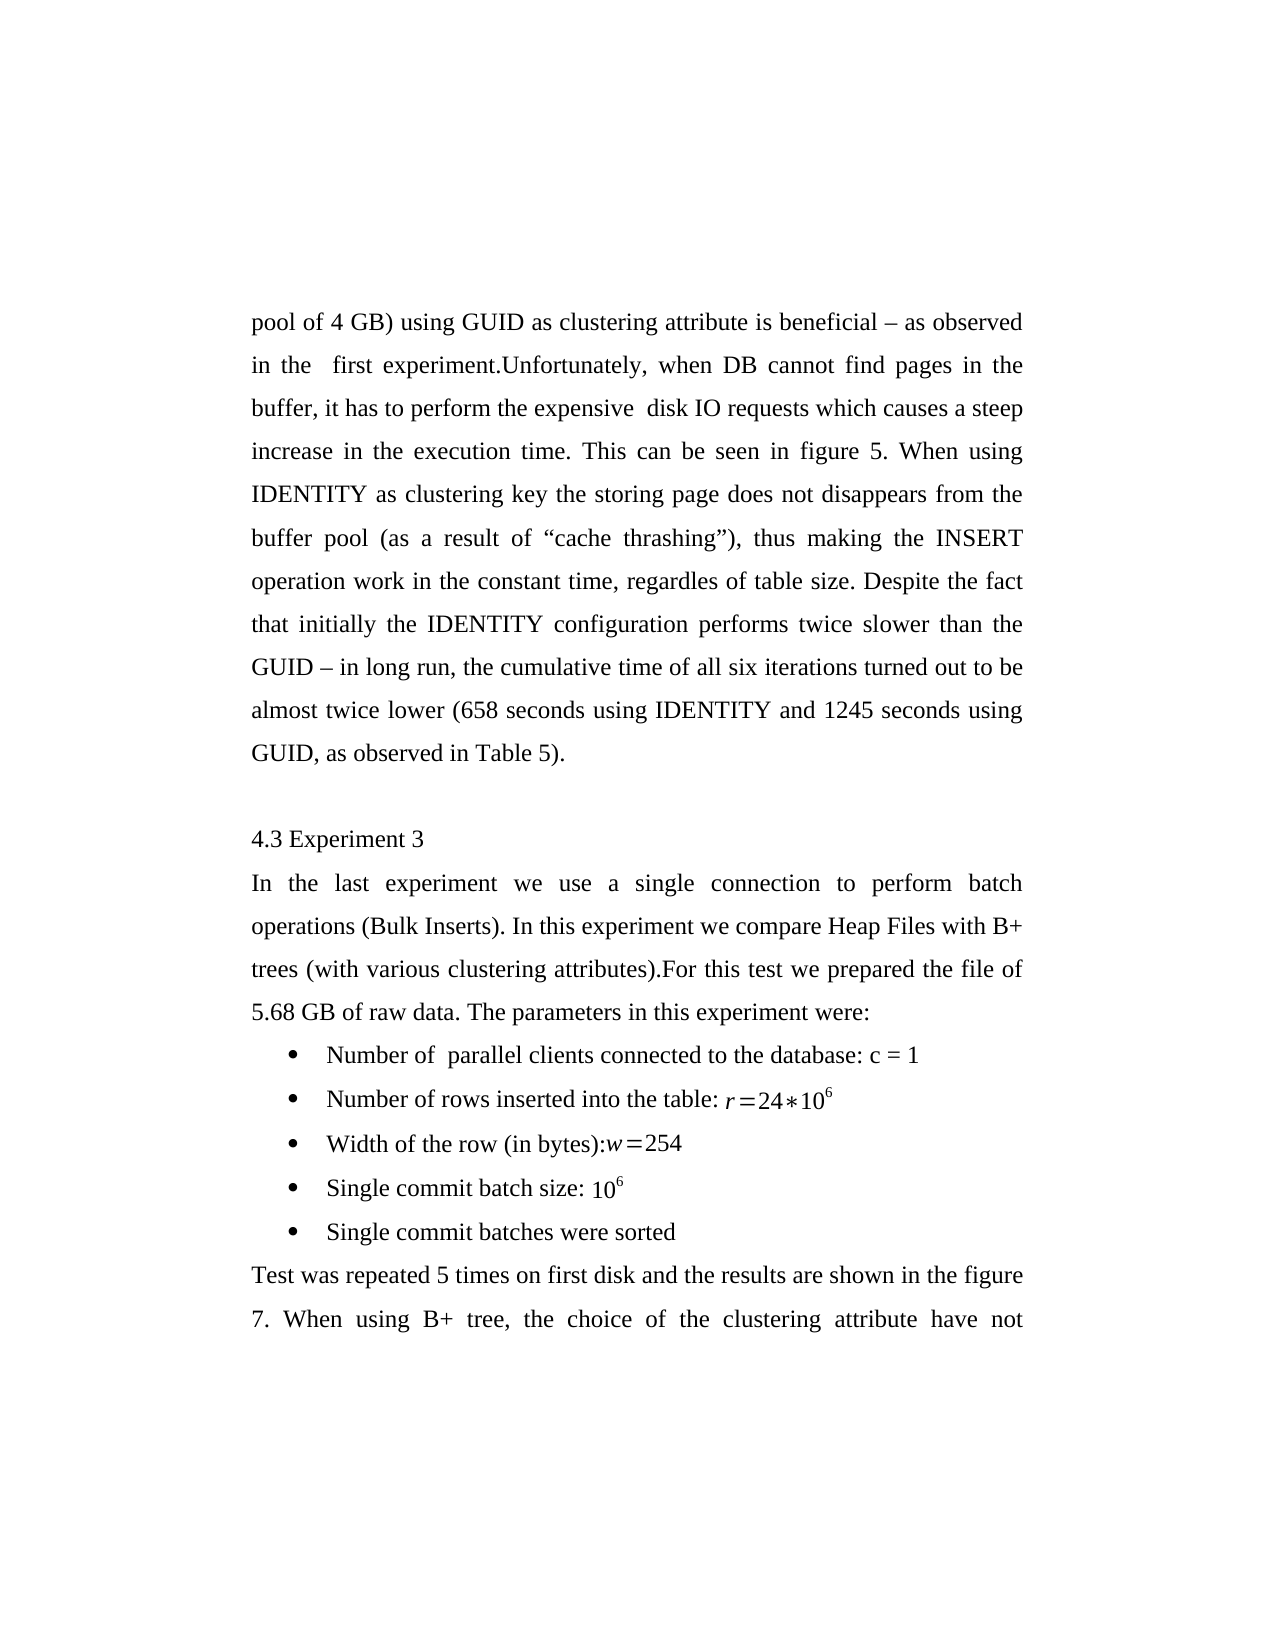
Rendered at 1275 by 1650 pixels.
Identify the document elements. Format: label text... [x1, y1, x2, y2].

list Width of the row (in bytes): [288, 1129, 1024, 1158]
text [251, 1261, 1024, 1332]
list Single commit batch size: [288, 1172, 1024, 1203]
text 4.3 Experiment 3 [251, 824, 1024, 853]
list Single commit batches were sorted [288, 1217, 1024, 1246]
text In the last experiment we use a single connection to perform batch operations (Bulk Inserts). In this experiment we compare Heap Files with B+ trees (with various clustering attributes).For this test we prepared the file of 5.68 GB of raw data. The parameters in this experiment were: [251, 868, 1024, 1026]
list Number of rows inserted into the table: [288, 1083, 1024, 1114]
list Number of parallel clients connected to the database: c = 1 [288, 1040, 1024, 1069]
